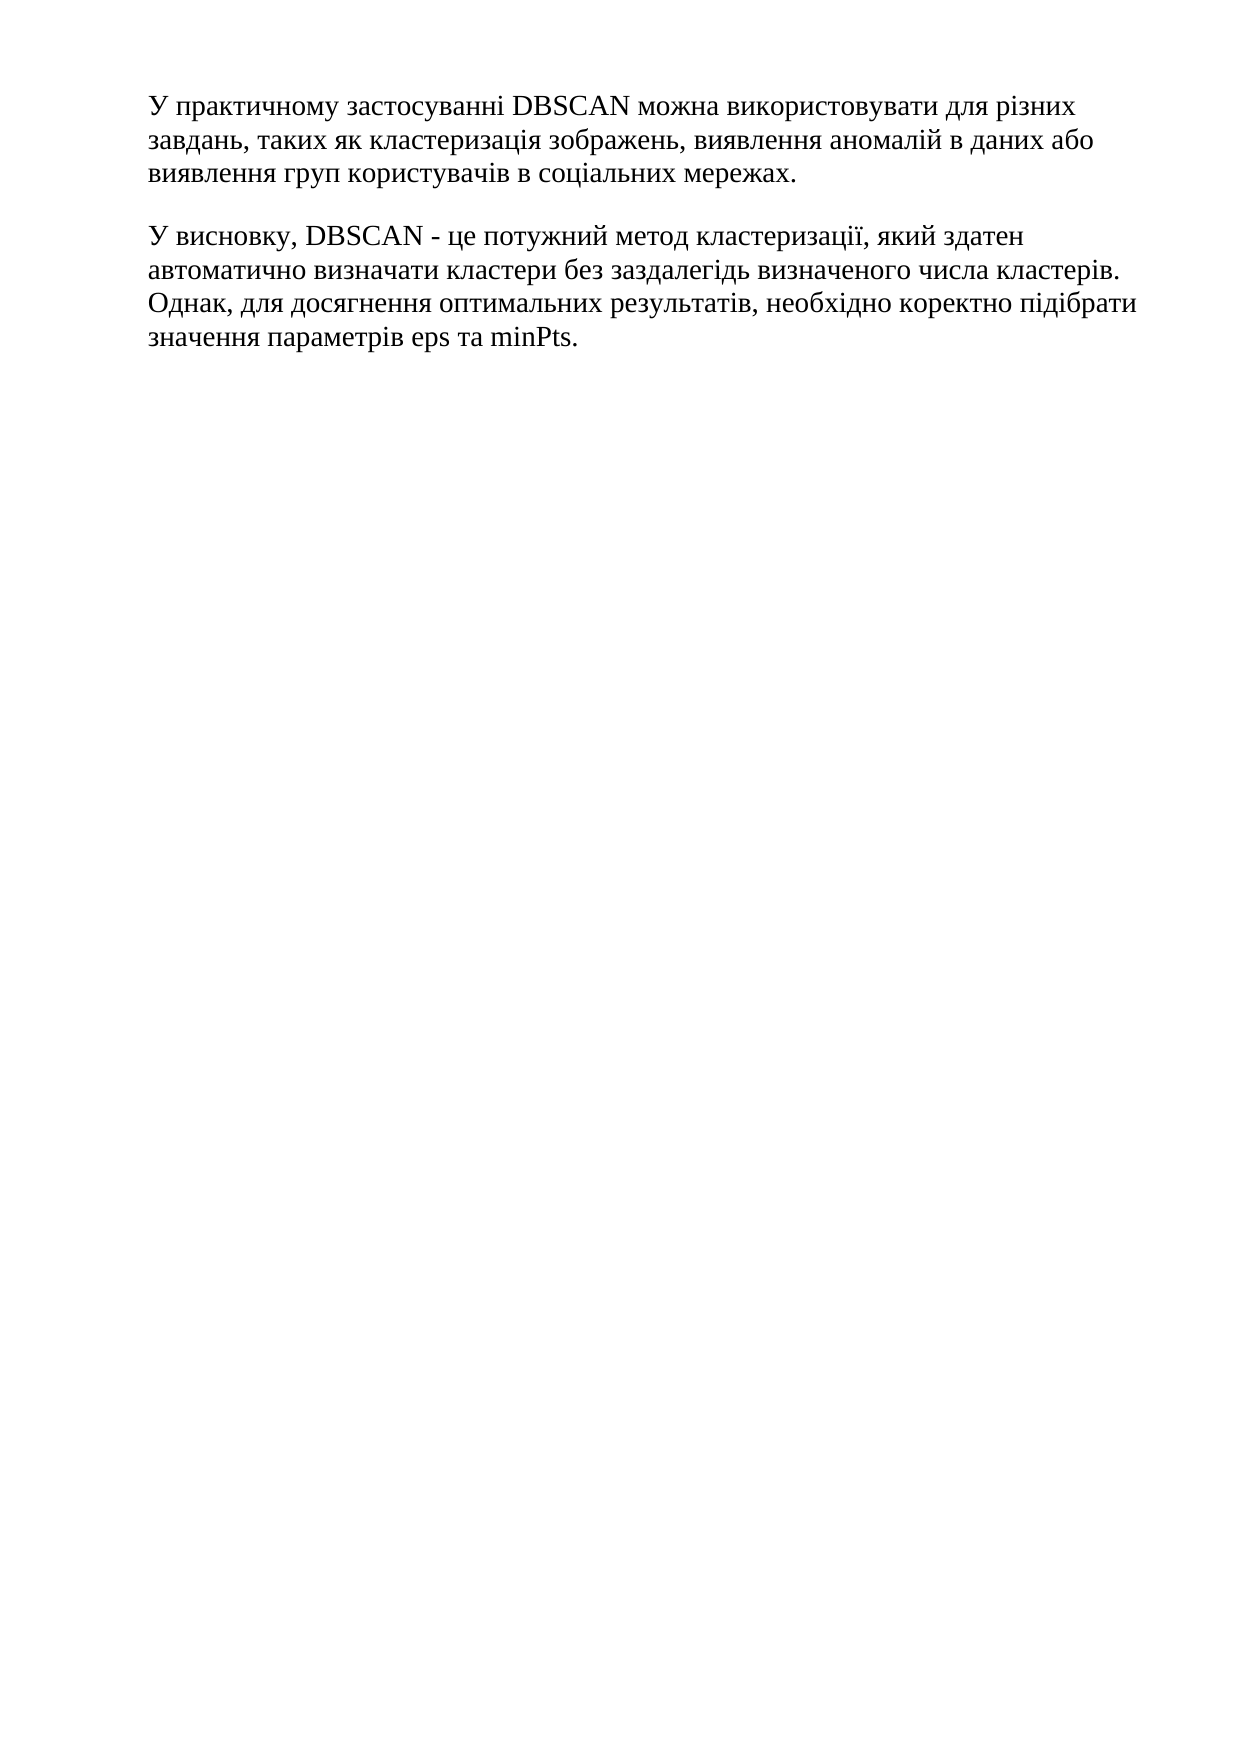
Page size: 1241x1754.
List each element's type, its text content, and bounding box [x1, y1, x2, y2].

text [148, 88, 1152, 156]
text У висновку, DBSCAN - це потужний метод кластеризації, який здатен автоматично визначати кластери без заздалегідь визначеного числа кластерів. Однак, для досягнення оптимальних результатів, необхідно коректно підібрати значення параметрів eps та minPts. [148, 314, 1152, 449]
text У практичному застосуванні DBSCAN можна використовувати для різних завдань, таких як кластеризація зображень, виявлення аномалій в даних або виявлення груп користувачів в соціальних мережах. [148, 185, 1152, 285]
